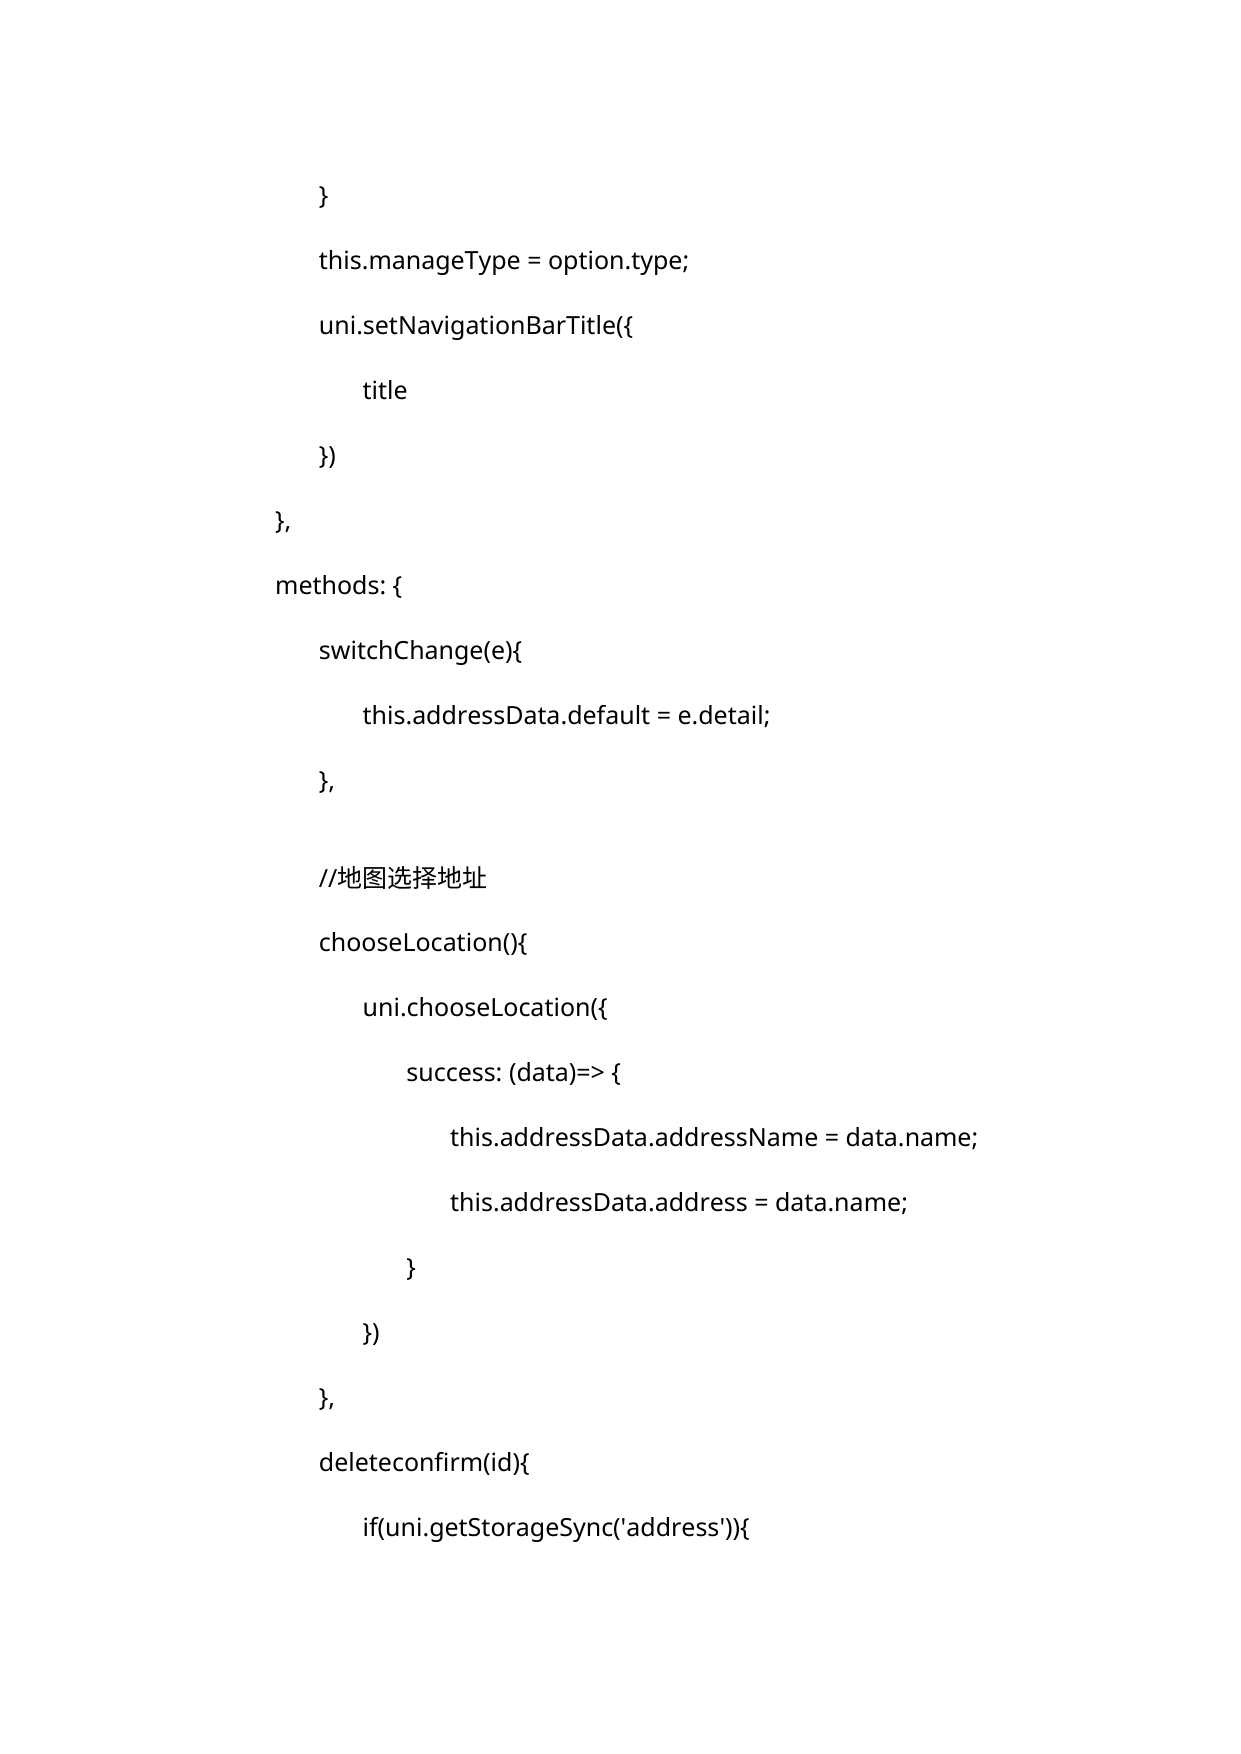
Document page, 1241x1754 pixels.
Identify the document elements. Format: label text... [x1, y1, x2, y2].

text }, [187, 747, 1053, 812]
text this.manageType = option.type; [187, 227, 1053, 292]
text this.addressData.address = data.name; [187, 1169, 1053, 1234]
text uni.setNavigationBarTitle({ [187, 292, 1053, 357]
text this.addressData.addressName = data.name; [187, 1104, 1053, 1169]
text }) [187, 422, 1053, 487]
text success: (data)=> { [187, 1039, 1053, 1104]
text } [187, 162, 1053, 227]
text switchChange(e){ [187, 617, 1053, 682]
text }, [187, 1364, 1053, 1429]
text uni.chooseLocation({ [187, 974, 1053, 1039]
text chooseLocation(){ [187, 909, 1053, 974]
text } [187, 1234, 1053, 1299]
text if(uni.getStorageSync('address')){ [187, 1494, 1053, 1559]
text title [187, 357, 1053, 422]
text this.addressData.default = e.detail; [187, 682, 1053, 747]
text methods: { [187, 552, 1053, 617]
text }, [187, 487, 1053, 552]
text deleteconfirm(id){ [187, 1429, 1053, 1494]
text }) [187, 1299, 1053, 1364]
text //地图选择地址 [187, 844, 1053, 909]
